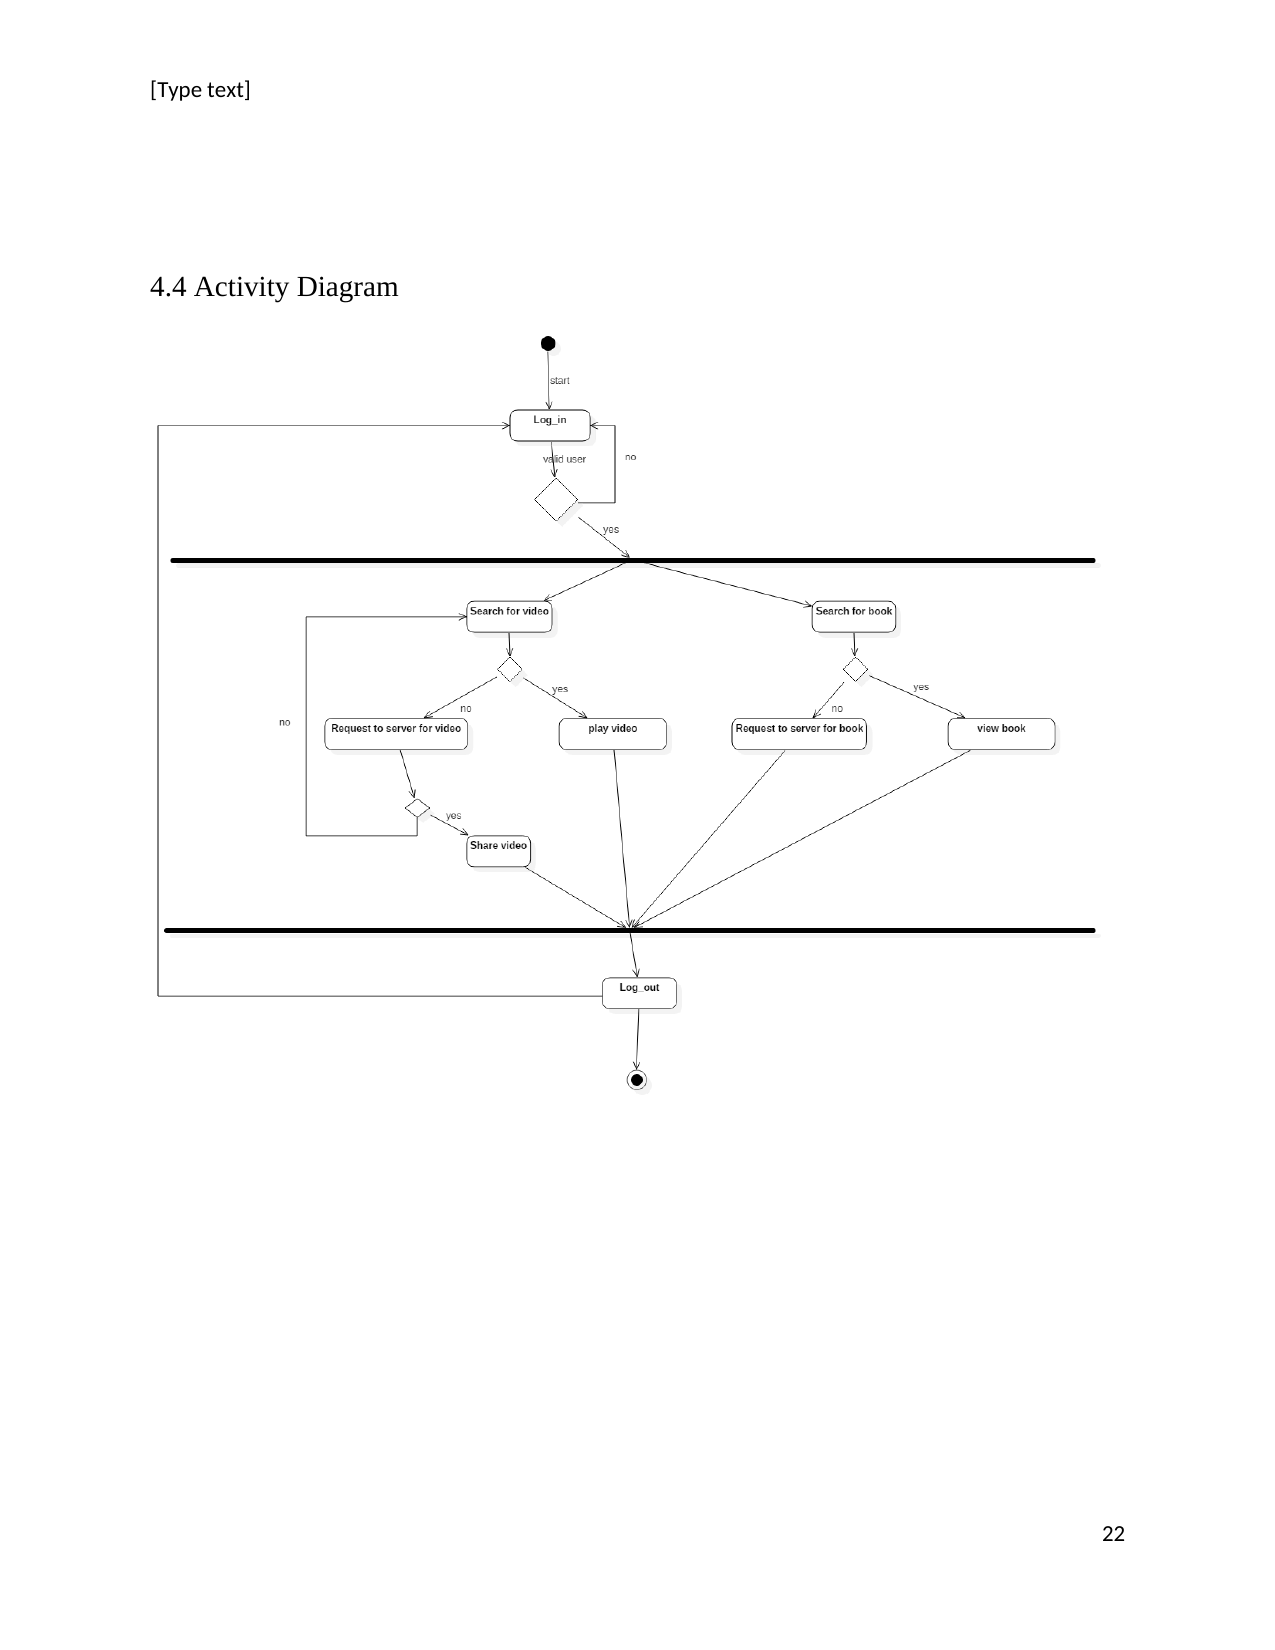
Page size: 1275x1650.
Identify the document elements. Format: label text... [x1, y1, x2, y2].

text 4.4 Activity Diagram [150, 269, 1125, 302]
picture [150, 328, 1125, 1120]
